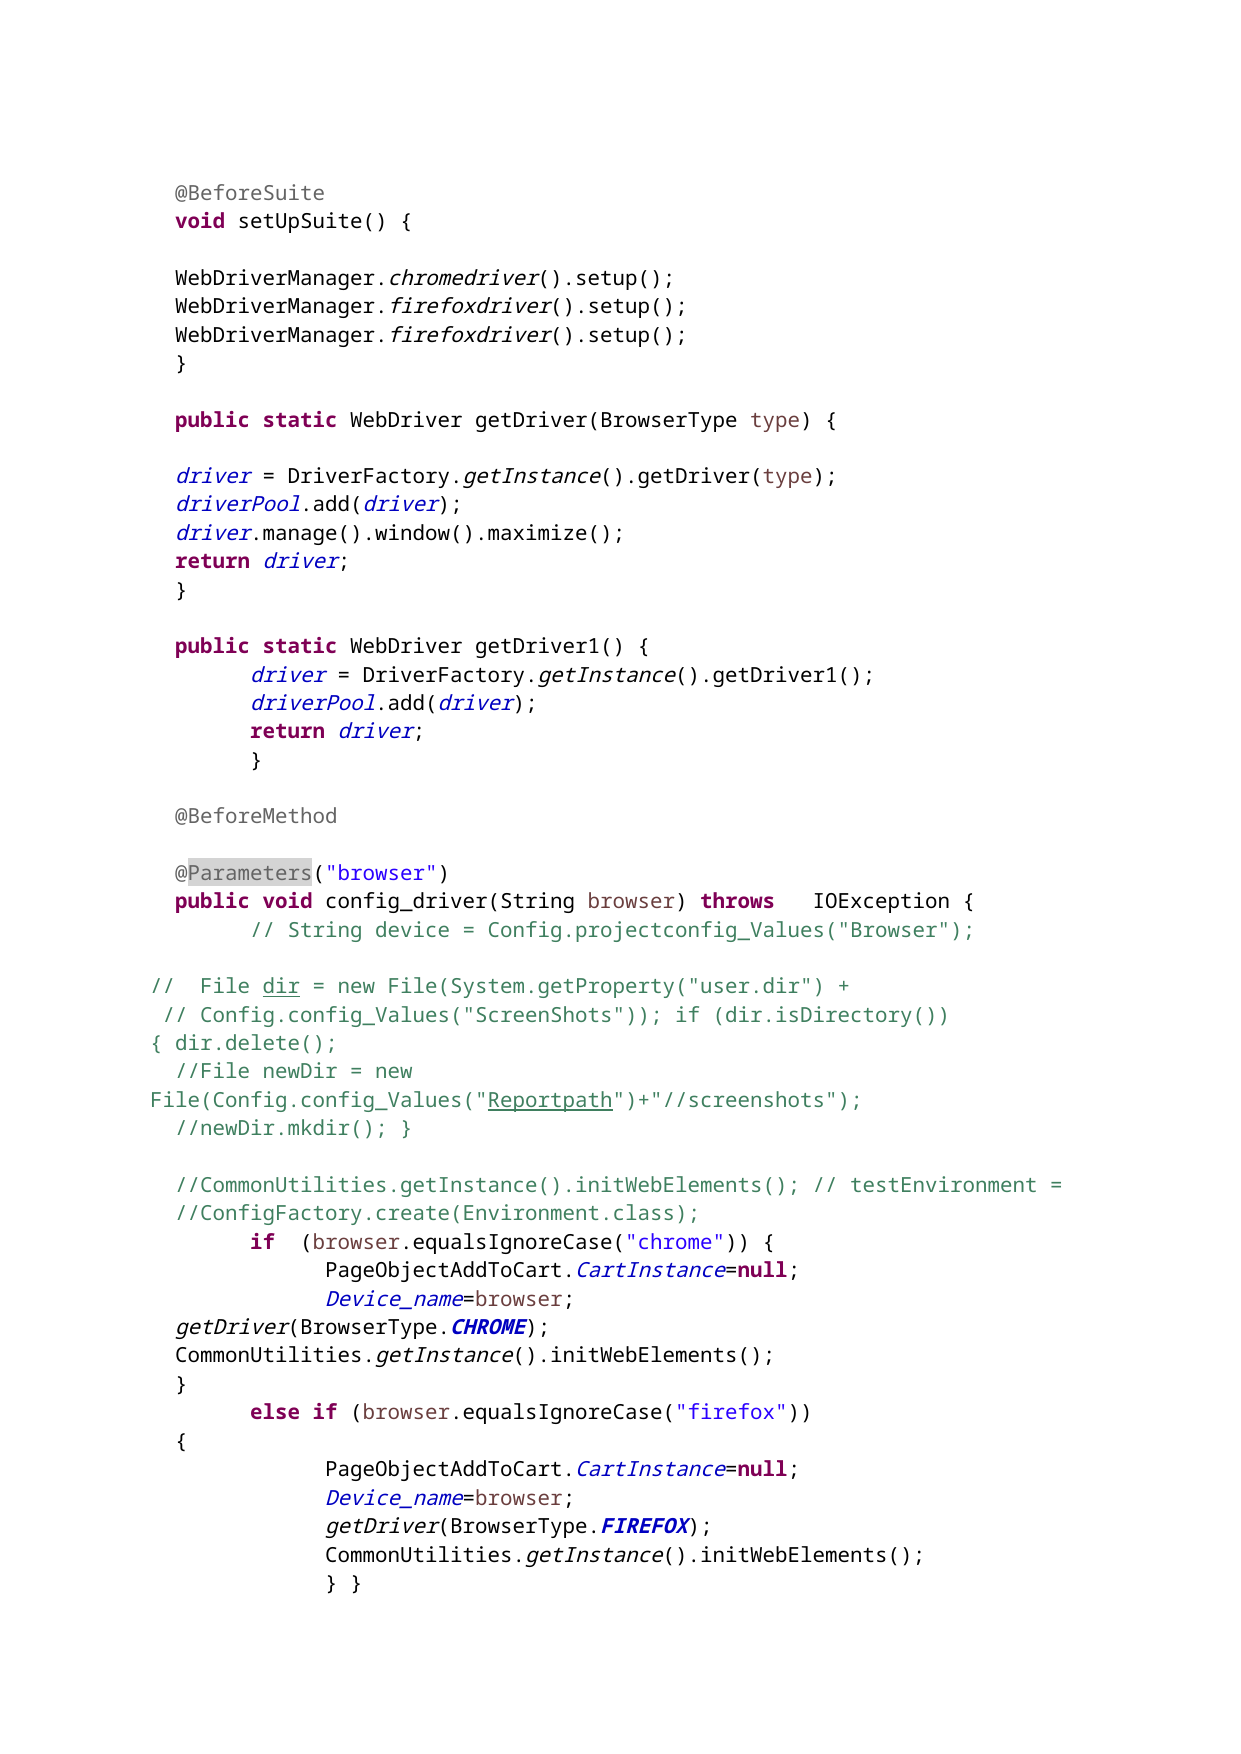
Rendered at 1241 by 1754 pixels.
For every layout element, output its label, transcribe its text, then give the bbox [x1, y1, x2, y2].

text // String device = Config.projectconfig_Values("Browser"); [150, 915, 1090, 943]
text if (browser.equalsIgnoreCase("chrome")) { [150, 1227, 1090, 1255]
text { [150, 1426, 1090, 1454]
text else if (browser.equalsIgnoreCase("firefox")) [150, 1397, 1090, 1426]
text @BeforeSuite [150, 178, 1090, 206]
text return driver; [150, 546, 1090, 575]
text getDriver(BrowserType.FIREFOX); [150, 1511, 1090, 1540]
text } [150, 745, 1090, 773]
text WebDriverManager.firefoxdriver().setup(); [150, 320, 1090, 348]
text } [150, 1369, 1090, 1397]
text getDriver(BrowserType.CHROME); [150, 1312, 1090, 1341]
text Device_name=browser; [150, 1284, 1090, 1312]
text public static WebDriver getDriver1() { [150, 631, 1090, 660]
text //File newDir = new File(Config.config_Values("Reportpath")+"//screenshots"); [150, 1057, 1090, 1113]
text void setUpSuite() { [150, 206, 1090, 235]
text } [150, 575, 1090, 603]
text public void config_driver(String browser) throws IOException { [150, 886, 1090, 915]
text PageObjectAddToCart.CartInstance=null; [150, 1454, 1090, 1483]
text } [150, 348, 1090, 377]
text //CommonUtilities.getInstance().initWebElements(); // testEnvironment = [150, 1170, 1090, 1198]
text @Parameters("browser") [312, 858, 1090, 886]
text // Config.config_Values("ScreenShots")); if (dir.isDirectory()){ dir.delete(); [150, 1000, 1090, 1057]
text //newDir.mkdir(); } [150, 1113, 1090, 1142]
text return driver; [150, 717, 1090, 745]
text driver = DriverFactory.getInstance().getDriver1(); [150, 660, 1090, 688]
text driver.manage().window().maximize(); [150, 518, 1090, 546]
text driverPool.add(driver); [150, 489, 1090, 518]
text WebDriverManager.chromedriver().setup(); [150, 263, 1090, 291]
text driverPool.add(driver); [150, 688, 1090, 717]
text PageObjectAddToCart.CartInstance=null; [150, 1255, 1090, 1284]
text public static WebDriver getDriver(BrowserType type) { [150, 405, 1090, 433]
text @BeforeMethod [150, 802, 1090, 830]
text WebDriverManager.firefoxdriver().setup(); [150, 291, 1090, 320]
text CommonUtilities.getInstance().initWebElements(); [150, 1341, 1090, 1369]
text Device_name=browser; [150, 1483, 1090, 1511]
text // File dir = new File(System.getProperty("user.dir") + [150, 971, 1090, 1000]
text } } [150, 1568, 1090, 1597]
text //ConfigFactory.create(Environment.class); [150, 1198, 1090, 1227]
text CommonUtilities.getInstance().initWebElements(); [150, 1540, 1090, 1568]
text driver = DriverFactory.getInstance().getDriver(type); [150, 461, 1090, 489]
